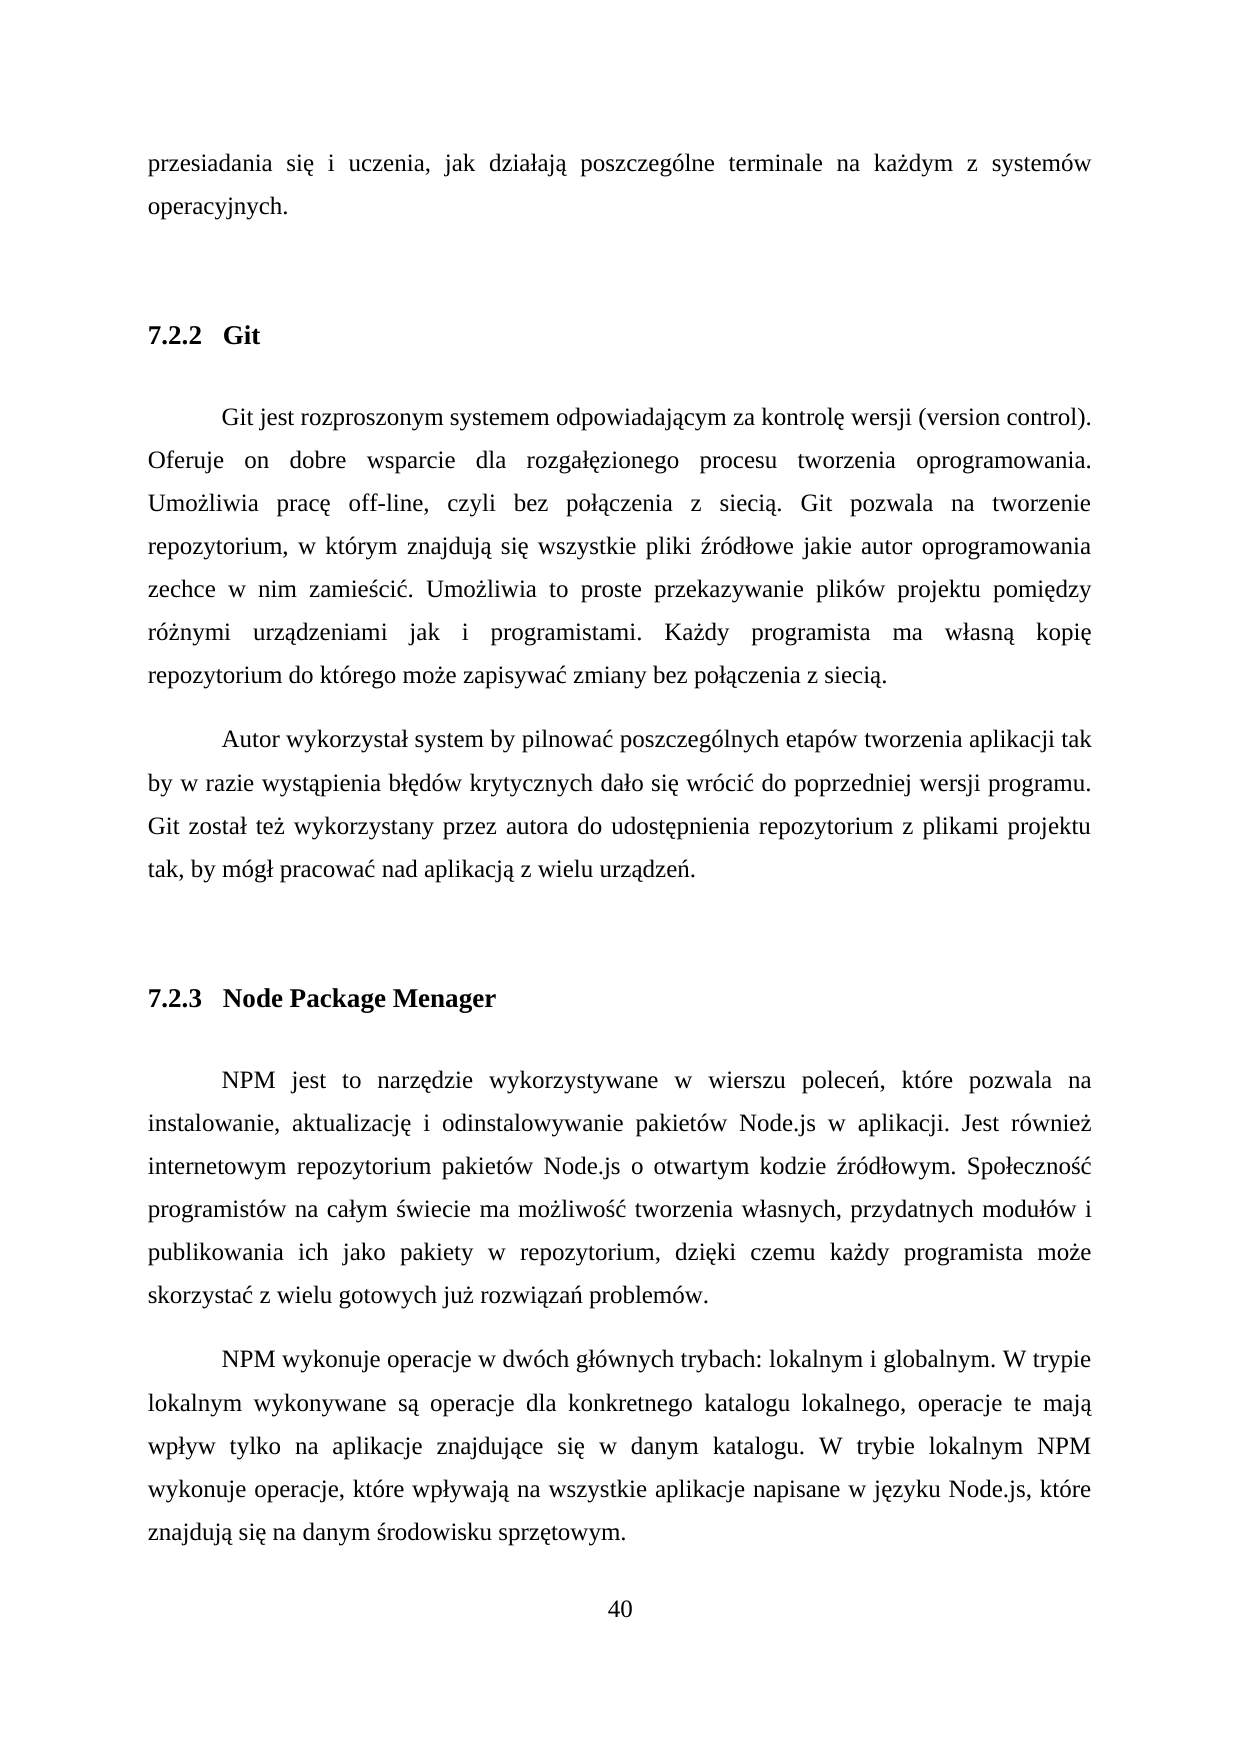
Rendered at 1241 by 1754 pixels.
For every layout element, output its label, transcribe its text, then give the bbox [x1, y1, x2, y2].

text NPM jest to narzędzie wykorzystywane w wierszu poleceń, które pozwala na instalowanie, aktualizację i odinstalowywanie pakietów Node.js w aplikacji. Jest również internetowym repozytorium pakietów Node.js o otwartym kodzie źródłowym. Społeczność programistów na całym świecie ma możliwość tworzenia własnych, przydatnych modułów i publikowania ich jako pakiety w repozytorium, dzięki czemu każdy programista może skorzystać z wielu gotowych już rozwiązań problemów. [148, 1065, 1092, 1309]
text NPM wykonuje operacje w dwóch głównych trybach: lokalnym i globalnym. W trypie lokalnym wykonywane są operacje dla konkretnego katalogu lokalnego, operacje te mają wpływ tylko na aplikacje znajdujące się w danym katalogu. W trybie lokalnym NPM wykonuje operacje, które wpływają na wszystkie aplikacje napisane w języku Node.js, które znajdują się na danym środowisku sprzętowym. [148, 1344, 1092, 1546]
text Autor wykorzystał system by pilnować poszczególnych etapów tworzenia aplikacji tak by w razie wystąpienia błędów krytycznych dało się wrócić do poprzedniej wersji programu. Git został też wykorzystany przez autora do udostępnienia repozytorium z plikami projektu tak, by mógł pracować nad aplikacją z wielu urządzeń. [148, 724, 1092, 883]
subtitle Git [148, 319, 1092, 350]
subtitle Node Package Menager [148, 982, 1092, 1013]
text Git jest rozproszonym systemem odpowiadającym za kontrolę wersji (version control). Oferuje on dobre wsparcie dla rozgałęzionego procesu tworzenia oprogramowania. Umożliwia pracę off-line, czyli bez połączenia z siecią. Git pozwala na tworzenie repozytorium, w którym znajdują się wszystkie pliki źródłowe jakie autor oprogramowania zechce w nim zamieścić. Umożliwia to proste przekazywanie plików projektu pomiędzy różnymi urządzeniami jak i programistami. Każdy programista ma własną kopię repozytorium do którego może zapisywać zmiany bez połączenia z siecią. [148, 402, 1092, 689]
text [148, 148, 1092, 219]
